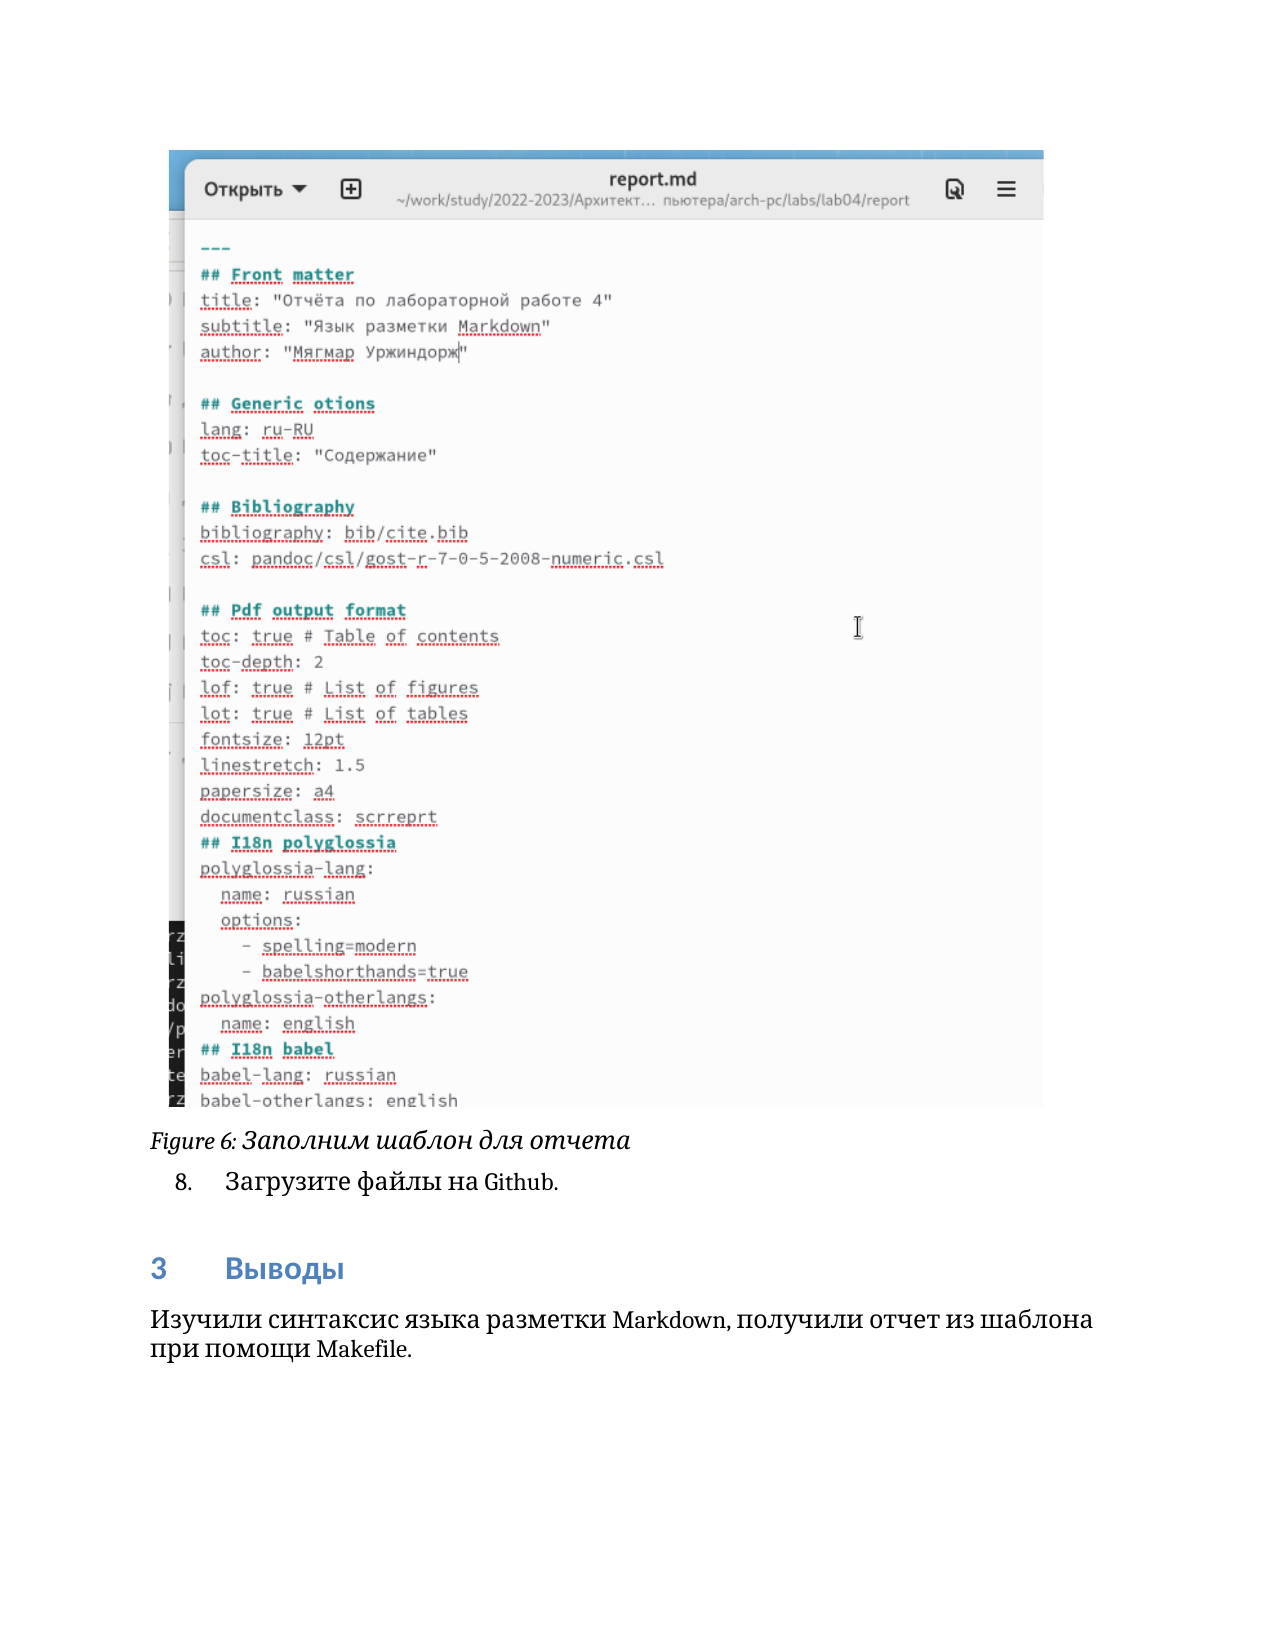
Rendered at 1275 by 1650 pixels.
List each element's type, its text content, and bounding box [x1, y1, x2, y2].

list Загрузите файлы на Github. [175, 1168, 1125, 1197]
text Изучили синтаксис языка разметки Markdown, получили отчет из шаблона при помощи Makefile. [150, 1306, 1125, 1364]
picture [168, 150, 1044, 1107]
text Figure 6: Заполним шаблон для отчета [150, 1127, 1125, 1156]
subtitle 3 Выводы [150, 1247, 1125, 1288]
